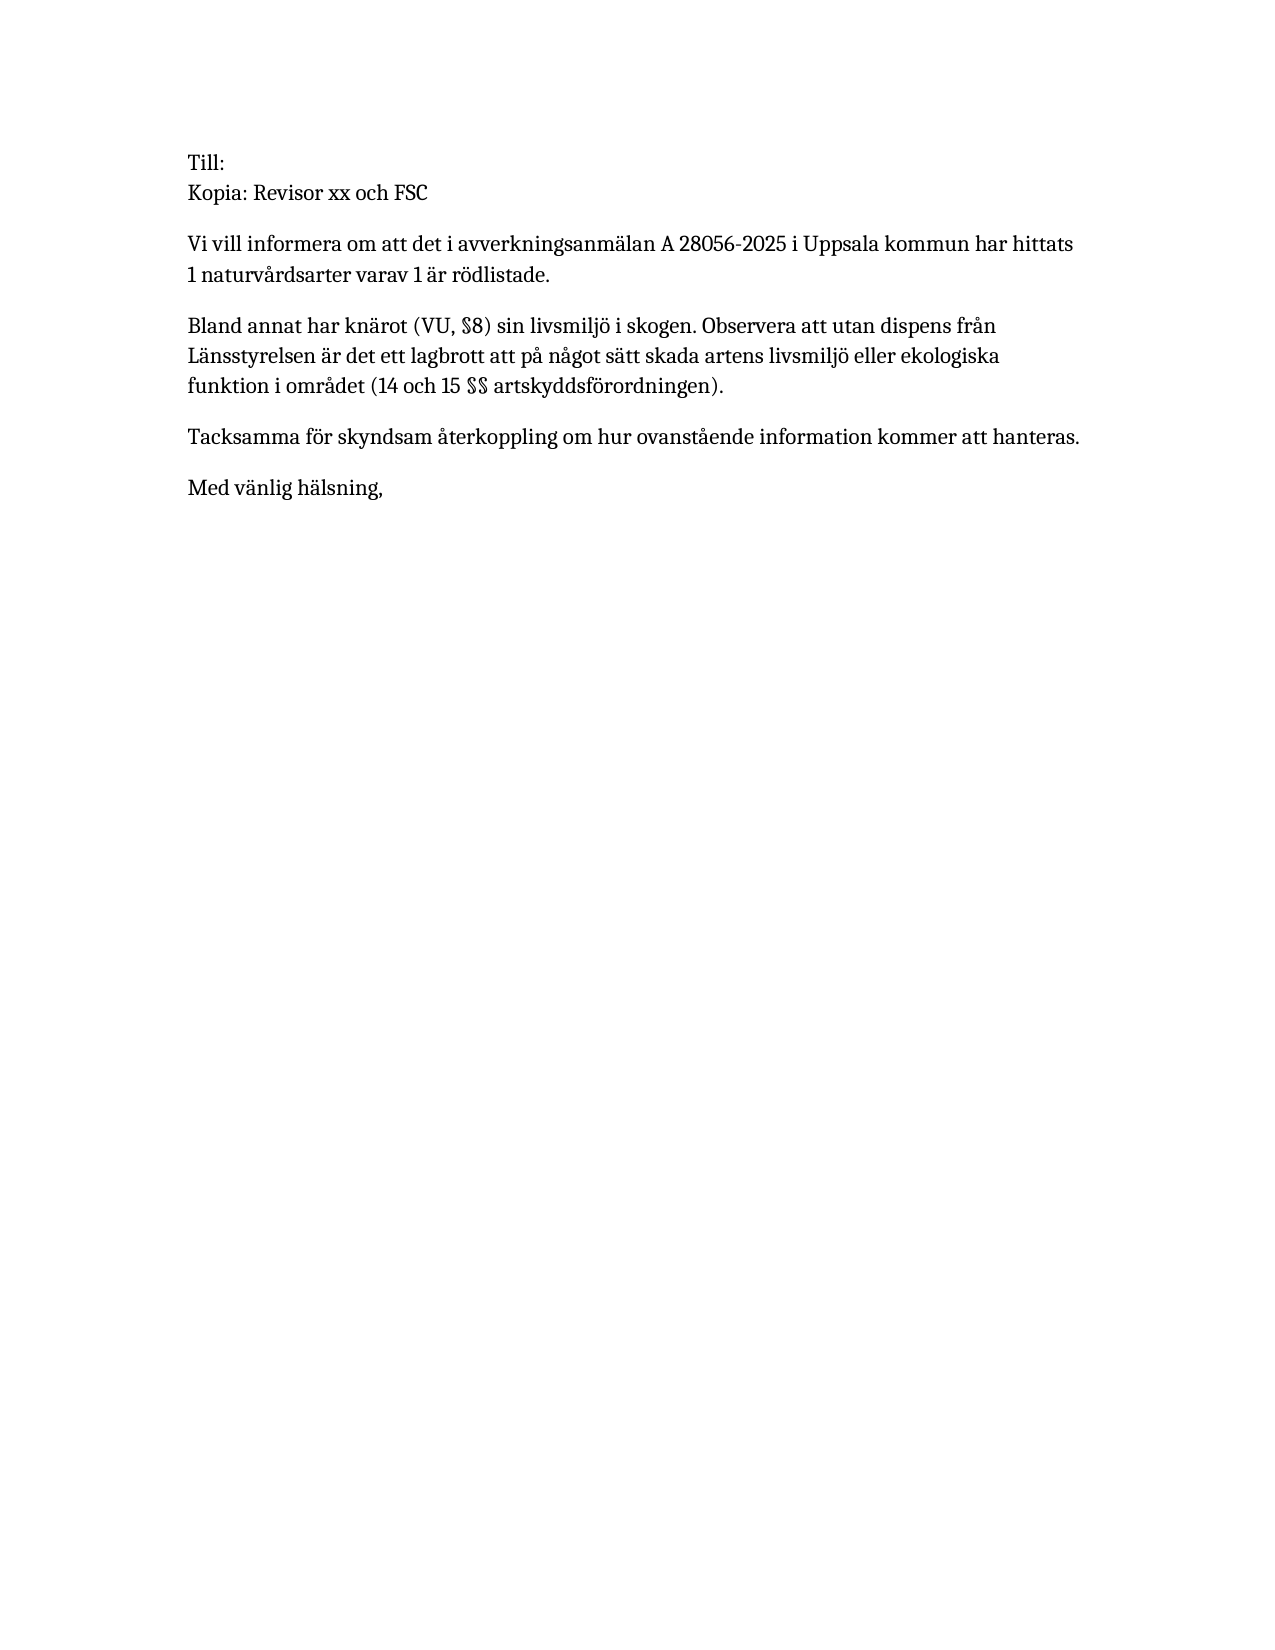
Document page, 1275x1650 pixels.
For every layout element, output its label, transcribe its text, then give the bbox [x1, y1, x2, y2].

text Vi vill informera om att det i avverkningsanmälan A 28056-2025 i Uppsala kommun har hittats 1 naturvårdsarter varav 1 är rödlistade. [187, 231, 1087, 288]
text Tacksamma för skyndsam återkoppling om hur ovanstående information kommer att hanteras. [187, 424, 1087, 450]
text Till: Kopia: Revisor xx och FSC [187, 150, 1087, 207]
text Bland annat har knärot (VU, §8) sin livsmiljö i skogen. Observera att utan dispens från Länsstyrelsen är det ett lagbrott att på något sätt skada artens livsmiljö eller ekologiska funktion i området (14 och 15 §§ artskyddsförordningen). [187, 312, 1087, 399]
text Med vänlig hälsning, [187, 475, 1087, 532]
